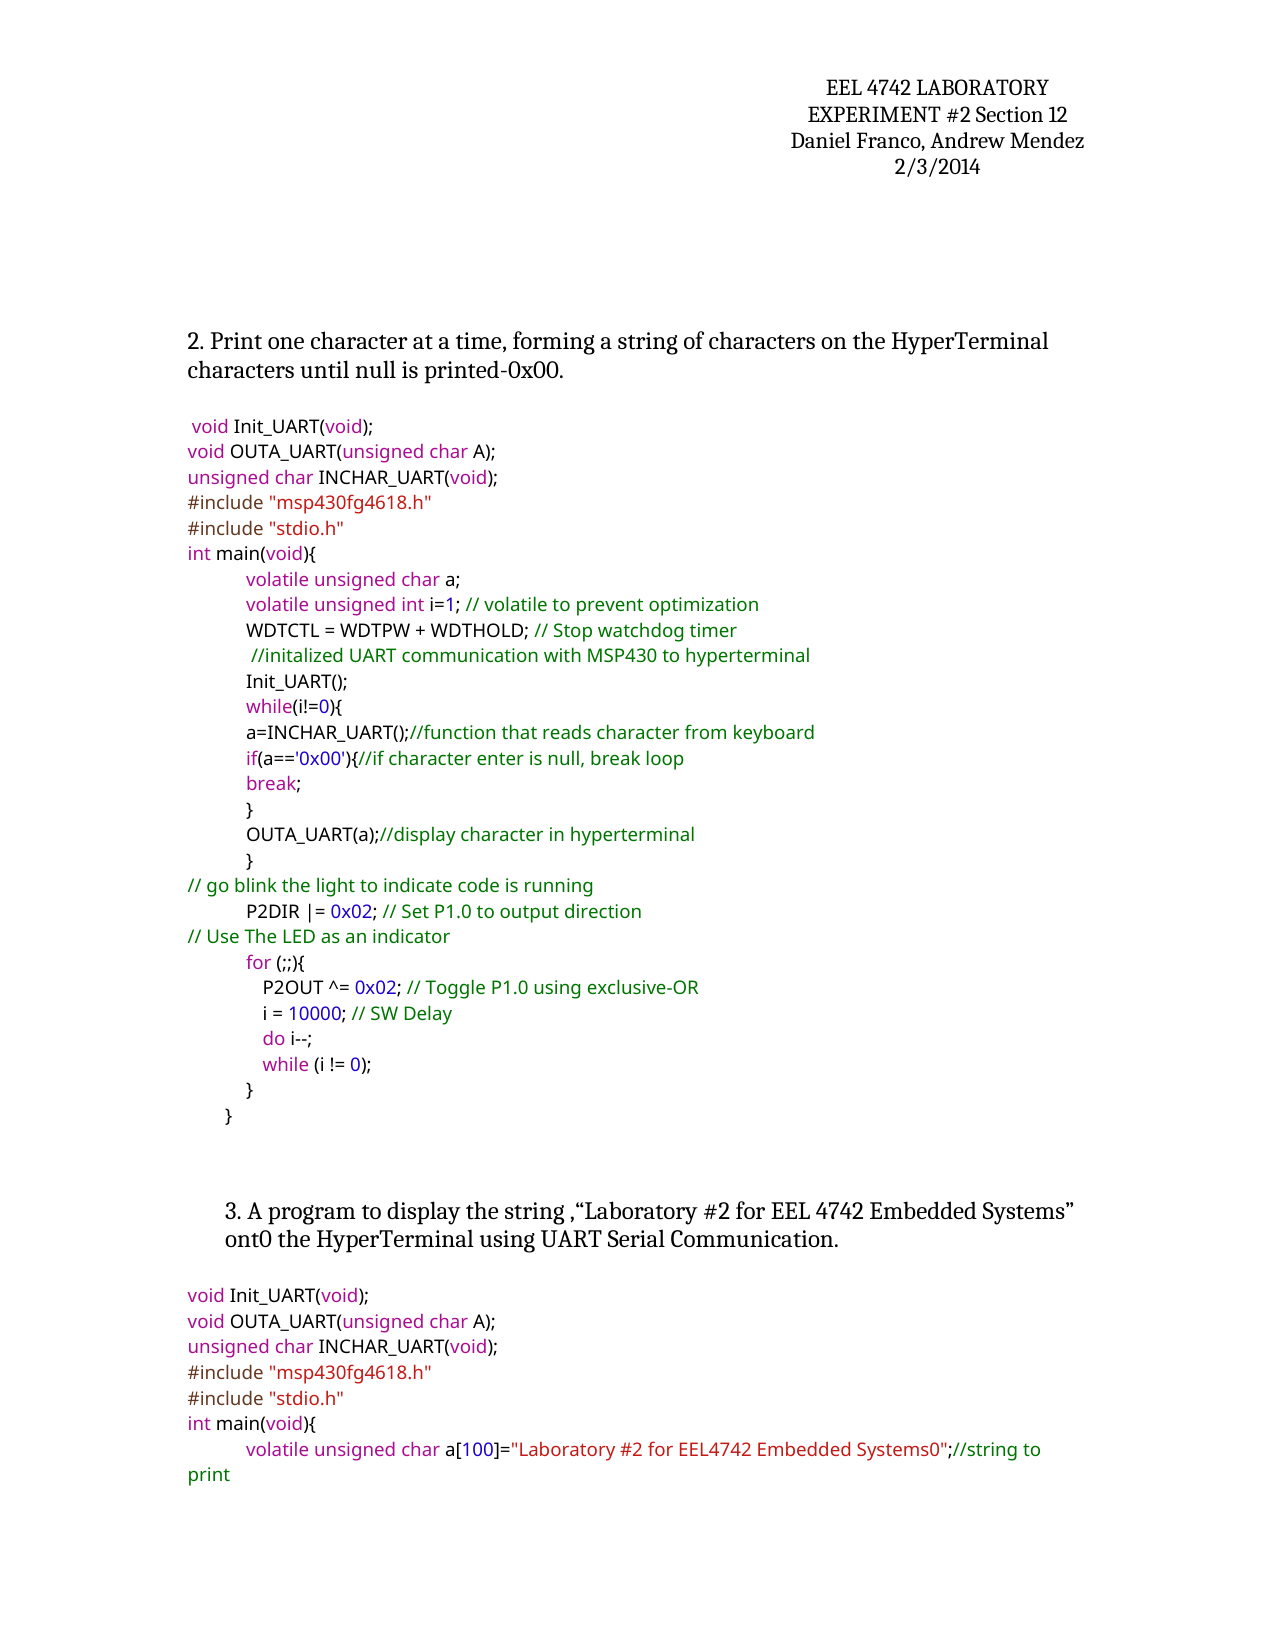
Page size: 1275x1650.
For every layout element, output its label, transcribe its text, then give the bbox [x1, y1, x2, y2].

text #include "stdio.h" [187, 1385, 1087, 1410]
text unsigned char INCHAR_UART(void); [187, 1334, 1087, 1359]
text // Use The LED as an indicator [187, 923, 1087, 949]
text #include "stdio.h" [187, 515, 1087, 541]
text void Init_UART(void); [187, 413, 1087, 438]
text OUTA_UART(a);//display character in hyperterminal [187, 821, 1087, 847]
text volatile unsigned char a[100]="Laboratory #2 for EEL4742 Embedded Systems0";//string to print [187, 1436, 1087, 1487]
text 2. Print one character at a time, forming a string of characters on the HyperTerminal characters until null is printed-0x00. [187, 327, 1087, 384]
text void OUTA_UART(unsigned char A); [187, 438, 1087, 464]
text //initalized UART communication with MSP430 to hyperterminal [187, 643, 1087, 668]
text #include "msp430fg4618.h" [187, 489, 1087, 515]
text void OUTA_UART(unsigned char A); [187, 1308, 1087, 1334]
text i = 10000; // SW Delay [187, 1000, 1087, 1026]
text for (;;){ [187, 949, 1087, 974]
text 3. A program to display the string ,“Laboratory #2 for EEL 4742 Embedded Systems” ont0 the HyperTerminal using UART Serial Communication. [225, 1197, 1087, 1254]
text volatile unsigned int i=1; // volatile to prevent optimization [187, 592, 1087, 617]
text int main(void){ [187, 1410, 1087, 1436]
text break; [187, 770, 1087, 796]
text } [187, 796, 1087, 821]
text void Init_UART(void); [187, 1283, 1087, 1308]
text P2OUT ^= 0x02; // Toggle P1.0 using exclusive-OR [187, 974, 1087, 1000]
text WDTCTL = WDTPW + WDTHOLD; // Stop watchdog timer [187, 617, 1087, 643]
text P2DIR |= 0x02; // Set P1.0 to output direction [187, 898, 1087, 923]
text while(i!=0){ [187, 694, 1087, 719]
text #include "msp430fg4618.h" [187, 1359, 1087, 1385]
text int main(void){ [187, 541, 1087, 566]
text if(a=='0x00'){//if character enter is null, break loop [187, 745, 1087, 770]
text } [225, 1102, 1087, 1128]
text while (i != 0); [187, 1051, 1087, 1077]
text } [187, 1077, 1087, 1102]
text do i--; [187, 1026, 1087, 1051]
text Init_UART(); [187, 668, 1087, 694]
text } [187, 847, 1087, 872]
text // go blink the light to indicate code is running [187, 872, 1087, 898]
text volatile unsigned char a; [187, 566, 1087, 592]
text unsigned char INCHAR_UART(void); [187, 464, 1087, 489]
text a=INCHAR_UART();//function that reads character from keyboard [187, 719, 1087, 745]
